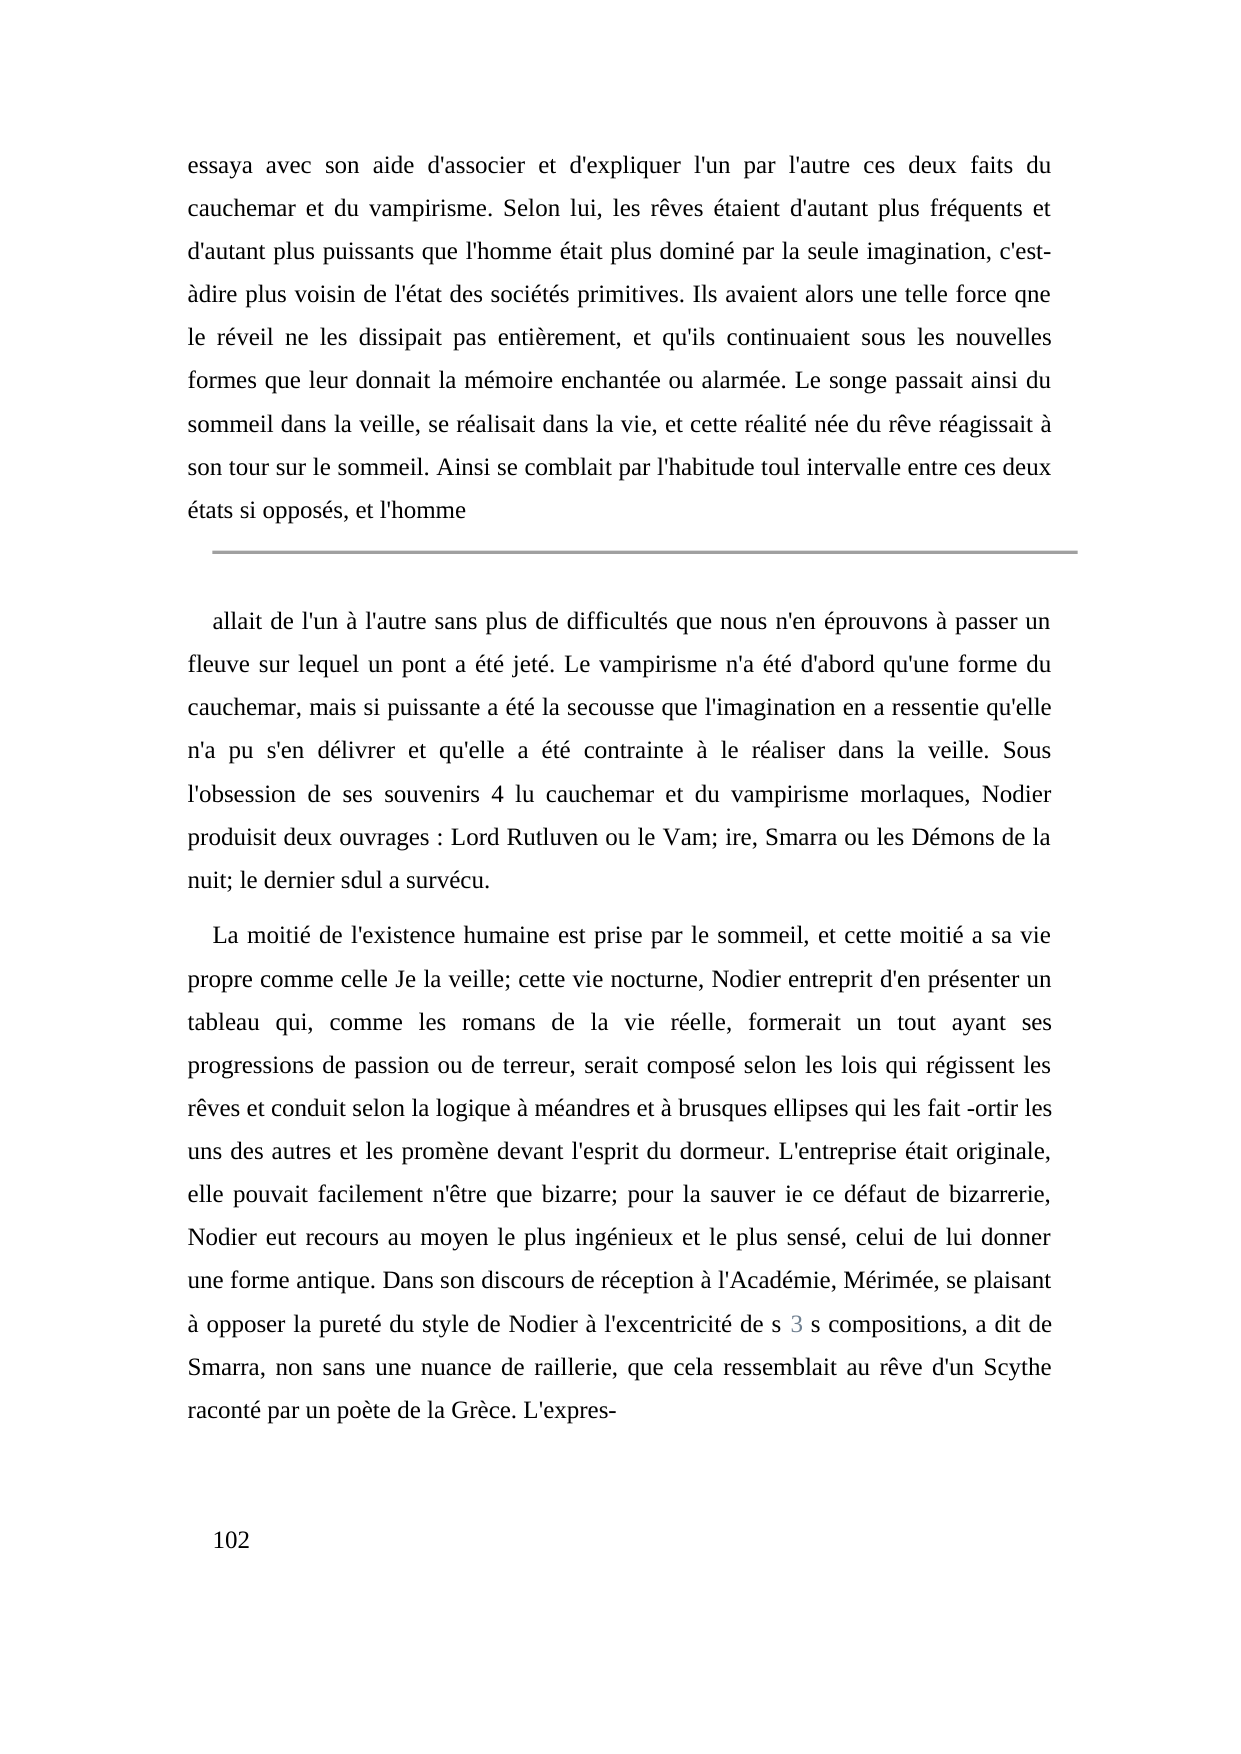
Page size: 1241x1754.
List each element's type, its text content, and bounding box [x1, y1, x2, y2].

text allait de l'un à l'autre sans plus de difficultés que nous n'en éprouvons à passer un fleuve sur lequel un pont a été jeté. Le vampirisme n'a été d'abord qu'une forme du cauchemar, mais si puissante a été la secousse que l'imagination en a ressentie qu'elle n'a pu s'en délivrer et qu'elle a été contrainte à le réaliser dans la veille. Sous l'obsession de ses souvenirs 4 lu cauchemar et du vampirisme morlaques, Nodier produisit deux ouvrages : Lord Rutluven ou le Vam; ire, Smarra ou les Démons de la nuit; le dernier sdul a survécu. [187, 606, 1053, 894]
text La moitié de l'existence humaine est prise par le sommeil, et cette moitié a sa vie propre comme celle Je la veille; cette vie nocturne, Nodier entreprit d'en présenter un tableau qui, comme les romans de la vie réelle, formerait un tout ayant ses progressions de passion ou de terreur, serait composé selon les lois qui régissent les rêves et conduit selon la logique à méandres et à brusques ellipses qui les fait -ortir les uns des autres et les promène devant l'esprit du dormeur. L'entreprise était originale, elle pouvait facilement n'être que bizarre; pour la sauver ie ce défaut de bizarrerie, Nodier eut recours au moyen le plus ingénieux et le plus sensé, celui de lui donner une forme antique. Dans son discours de réception à l'Académie, Mérimée, se plaisant à opposer la pureté du style de Nodier à l'excentricité de s 3 s compositions, a dit de Smarra, non sans une nuance de raillerie, que cela ressemblait au rêve d'un Scythe raconté par un poète de la Grèce. L'expres- [187, 921, 1053, 1424]
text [187, 150, 1053, 524]
